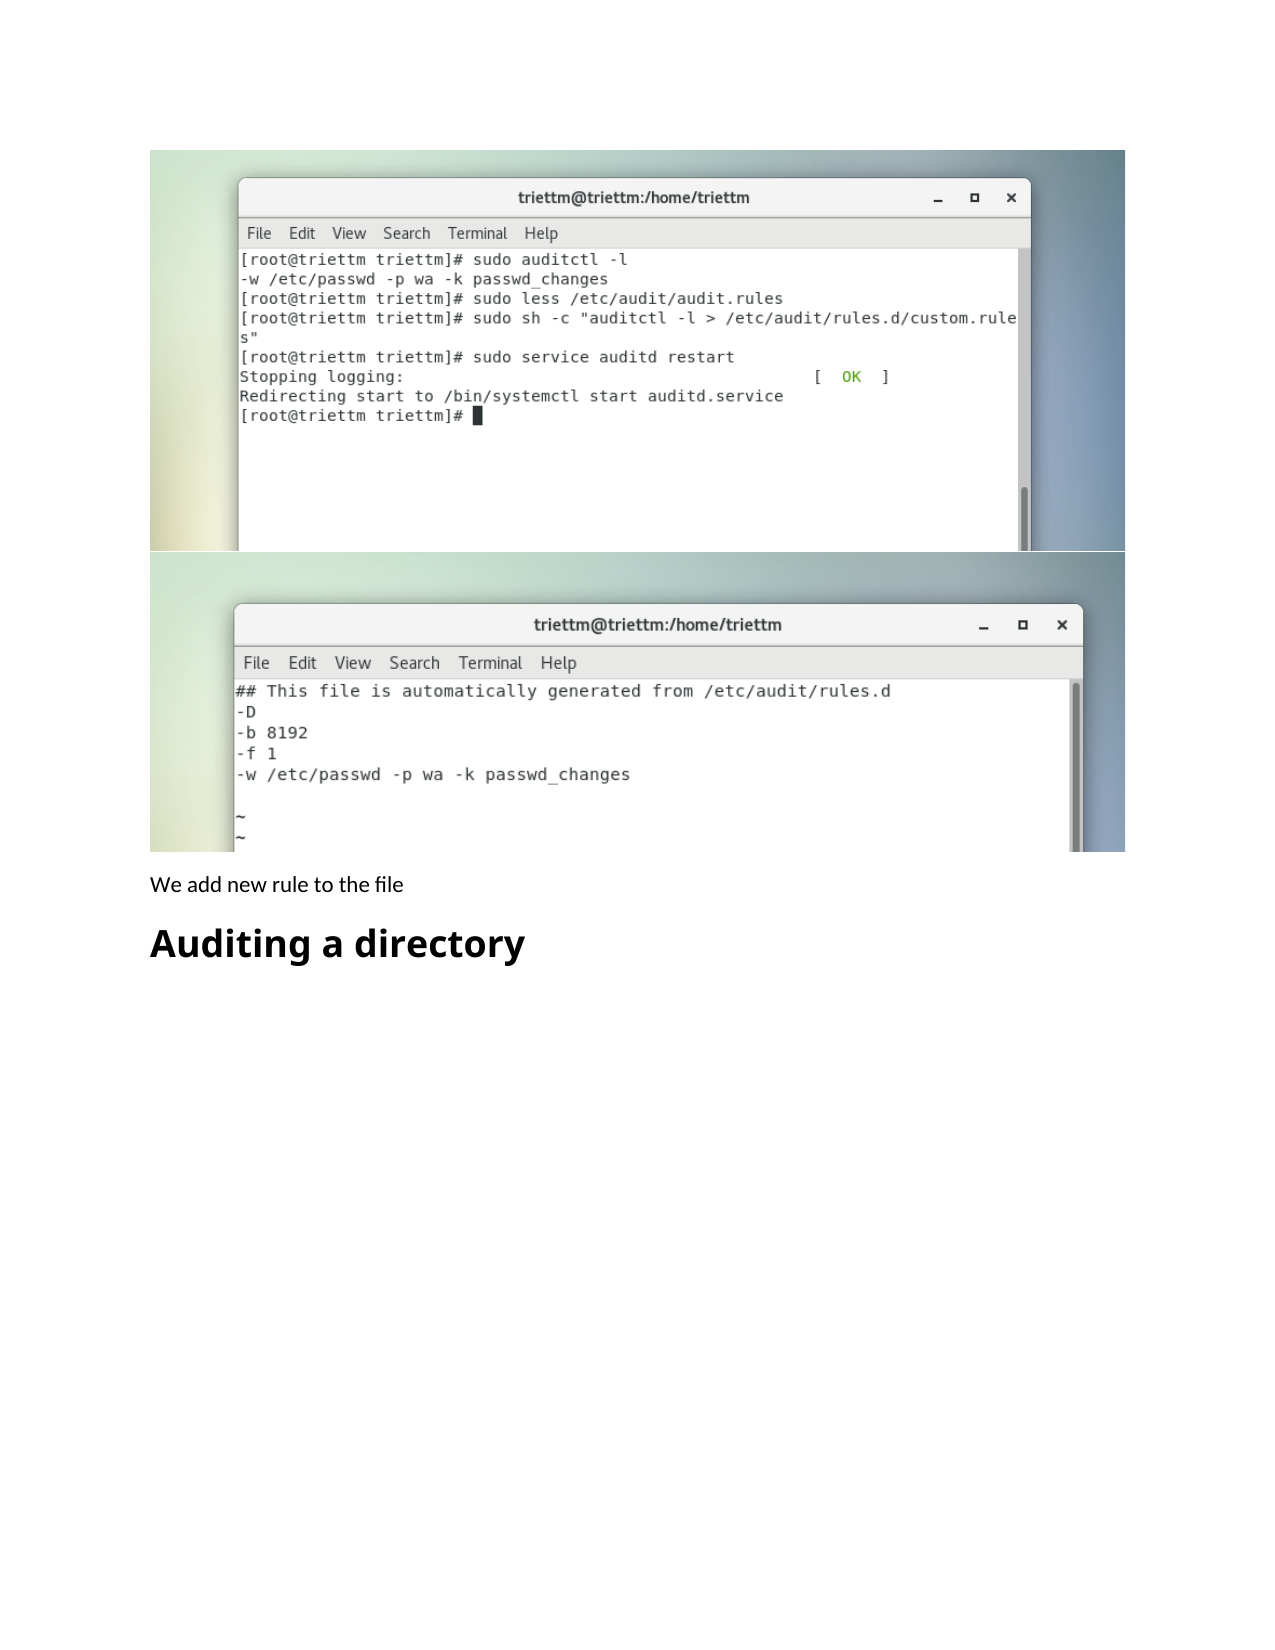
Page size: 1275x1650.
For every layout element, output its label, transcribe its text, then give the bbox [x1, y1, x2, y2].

text Auditing a directory [150, 917, 1125, 968]
picture [150, 552, 1125, 852]
text We add new rule to the file [150, 870, 1125, 898]
picture [150, 150, 1125, 551]
